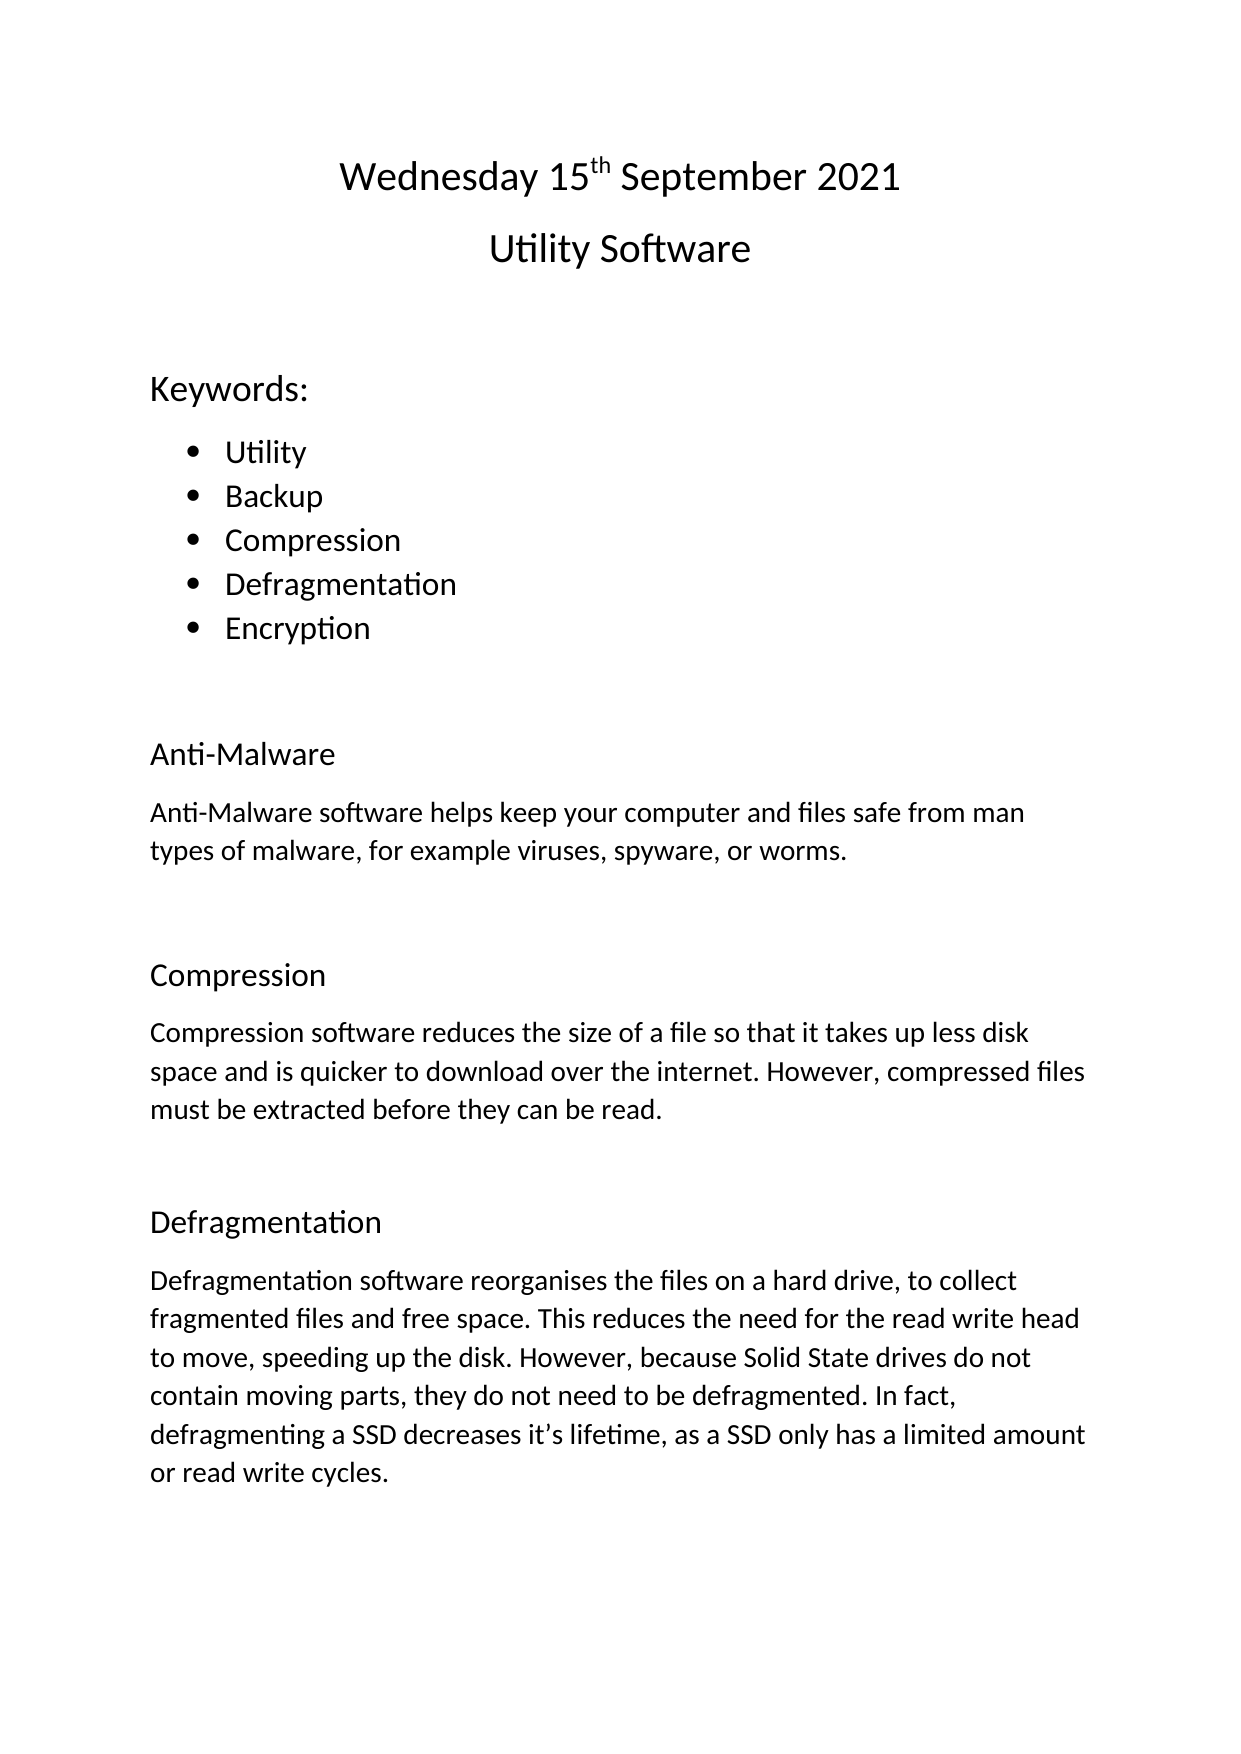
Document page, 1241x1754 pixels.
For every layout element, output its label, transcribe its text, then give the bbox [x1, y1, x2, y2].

text Defragmentation [150, 1201, 1090, 1242]
text Utility Software [150, 222, 1090, 272]
text Anti-Malware [150, 733, 1090, 774]
list Defragmentation [187, 563, 1090, 603]
text Wednesday 15th September 2021 [150, 150, 1090, 201]
list Backup [187, 475, 1090, 516]
list Compression [187, 519, 1090, 559]
text Keywords: [150, 365, 1090, 411]
text Compression [150, 954, 1090, 994]
list Encryption [187, 607, 1090, 647]
text Defragmentation software reorganises the files on a hard drive, to collect fragmented files and free space. This reduces the need for the read write head to move, speeding up the disk. However, because Solid State drives do not contain moving parts, they do not need to be defragmented. In fact, defragmenting a SSD decreases it’s lifetime, as a SSD only has a limited amount or read write cycles. [150, 1262, 1090, 1490]
text Anti-Malware software helps keep your computer and files safe from man types of malware, for example viruses, spyware, or worms. [150, 794, 1090, 868]
list Utility [187, 431, 1090, 472]
text Compression software reduces the size of a file so that it takes up less disk space and is quicker to download over the internet. However, compressed files must be extracted before they can be read. [150, 1014, 1090, 1127]
